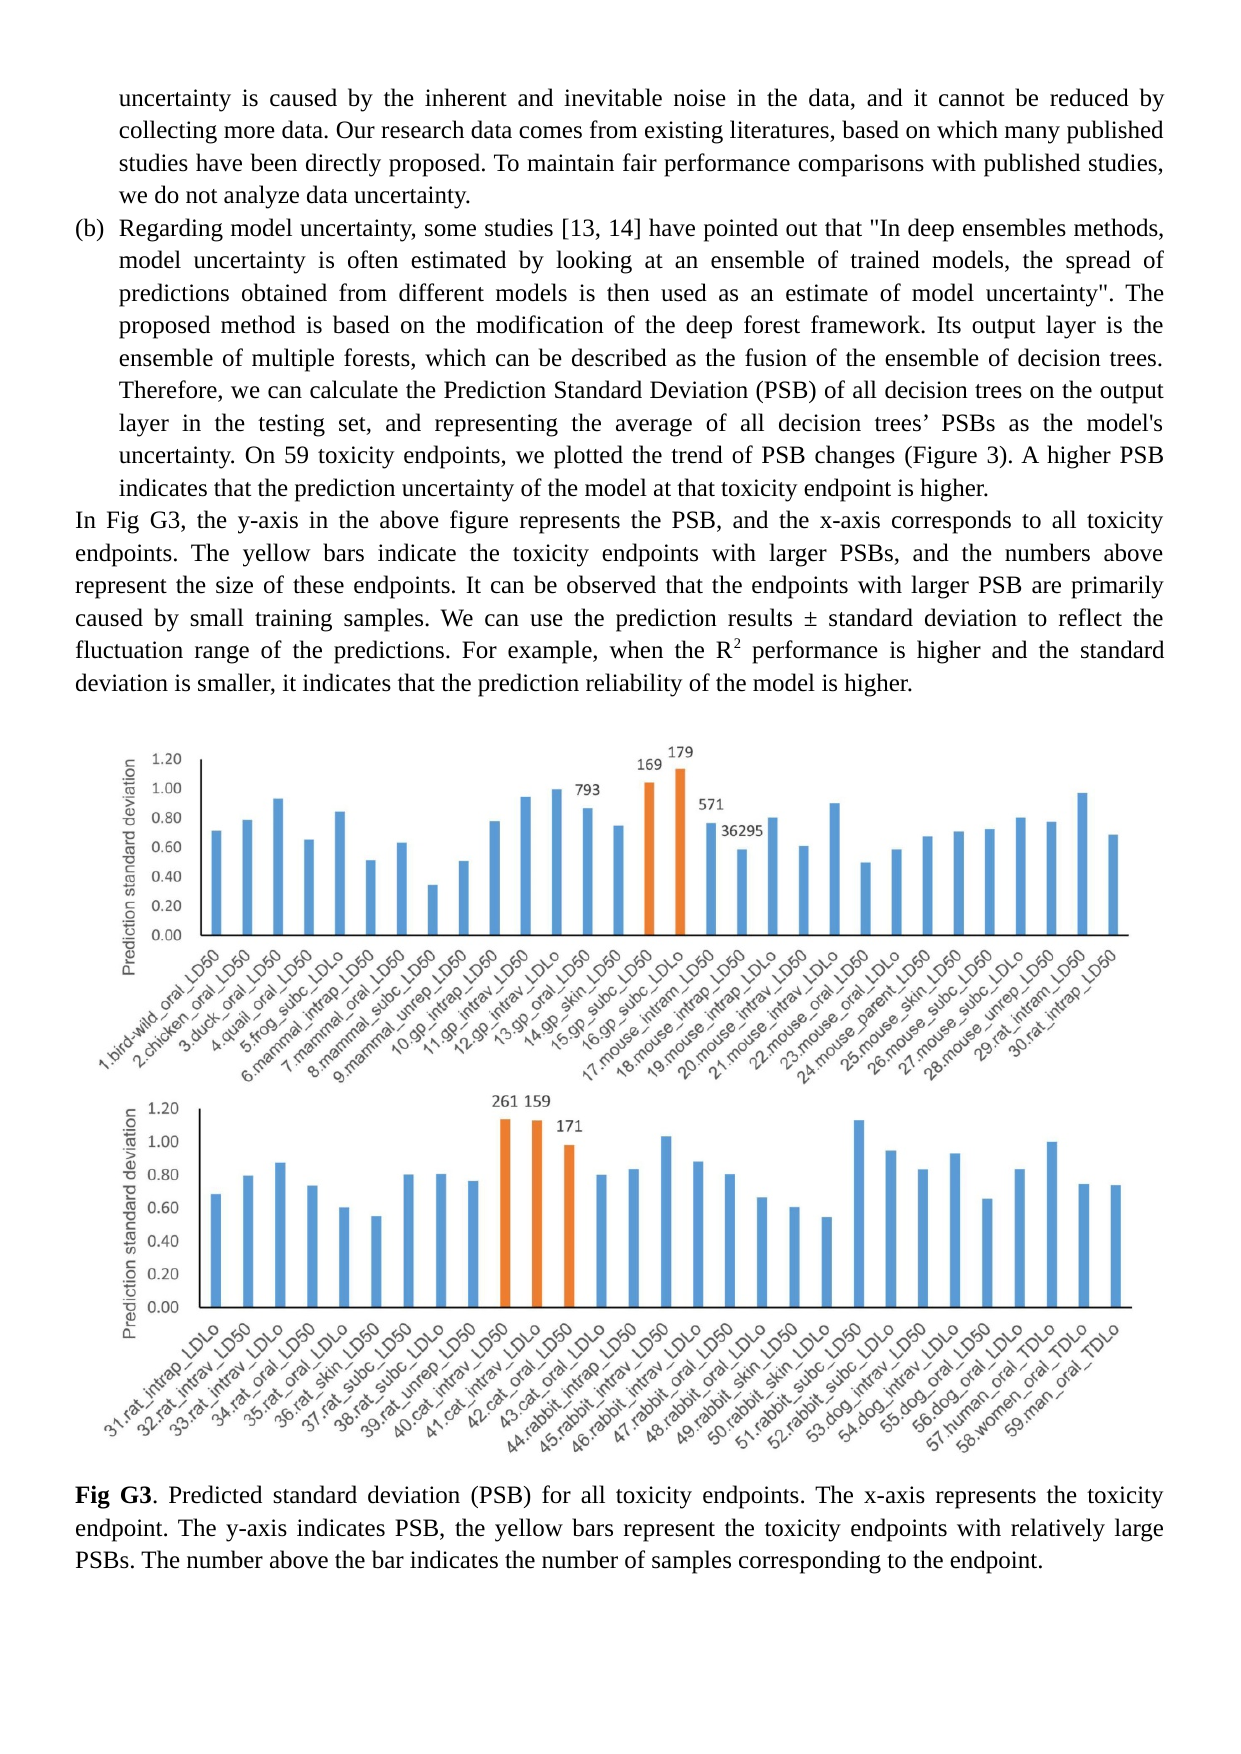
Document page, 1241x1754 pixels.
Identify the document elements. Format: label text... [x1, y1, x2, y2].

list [75, 81, 1165, 211]
text In Fig G3, the y-axis in the above figure represents the PSB, and the x-axis corresponds to all toxicity endpoints. The yellow bars indicate the toxicity endpoints with larger PSBs, and the numbers above represent the size of these endpoints. It can be observed that the endpoints with larger PSB are primarily caused by small training samples. We can use the prediction results ± standard deviation to reflect the fluctuation range of the predictions. For example, when the R2 performance is higher and the standard deviation is smaller, it indicates that the prediction reliability of the model is higher. [75, 503, 1165, 698]
list Regarding model uncertainty, some studies [13, 14] have pointed out that "In deep ensembles methods, model uncertainty is often estimated by looking at an ensemble of trained models, the spread of predictions obtained from different models is then used as an estimate of model uncertainty". The proposed method is based on the modification of the deep forest framework. Its output layer is the ensemble of multiple forests, which can be described as the fusion of the ensemble of decision trees. Therefore, we can calculate the Prediction Standard Deviation (PSB) of all decision trees on the output layer in the testing set, and representing the average of all decision trees’ PSBs as the model's uncertainty. On 59 toxicity endpoints, we plotted the trend of PSB changes (Figure 3). A higher PSB indicates that the prediction uncertainty of the model at that toxicity endpoint is higher. [75, 211, 1165, 503]
text Fig G3. Predicted standard deviation (PSB) for all toxicity endpoints. The x-axis represents the toxicity endpoint. The y-axis indicates PSB, the yellow bars represent the toxicity endpoints with relatively large PSBs. The number above the bar indicates the number of samples corresponding to the endpoint. [75, 1478, 1165, 1576]
picture [88, 730, 1152, 1467]
